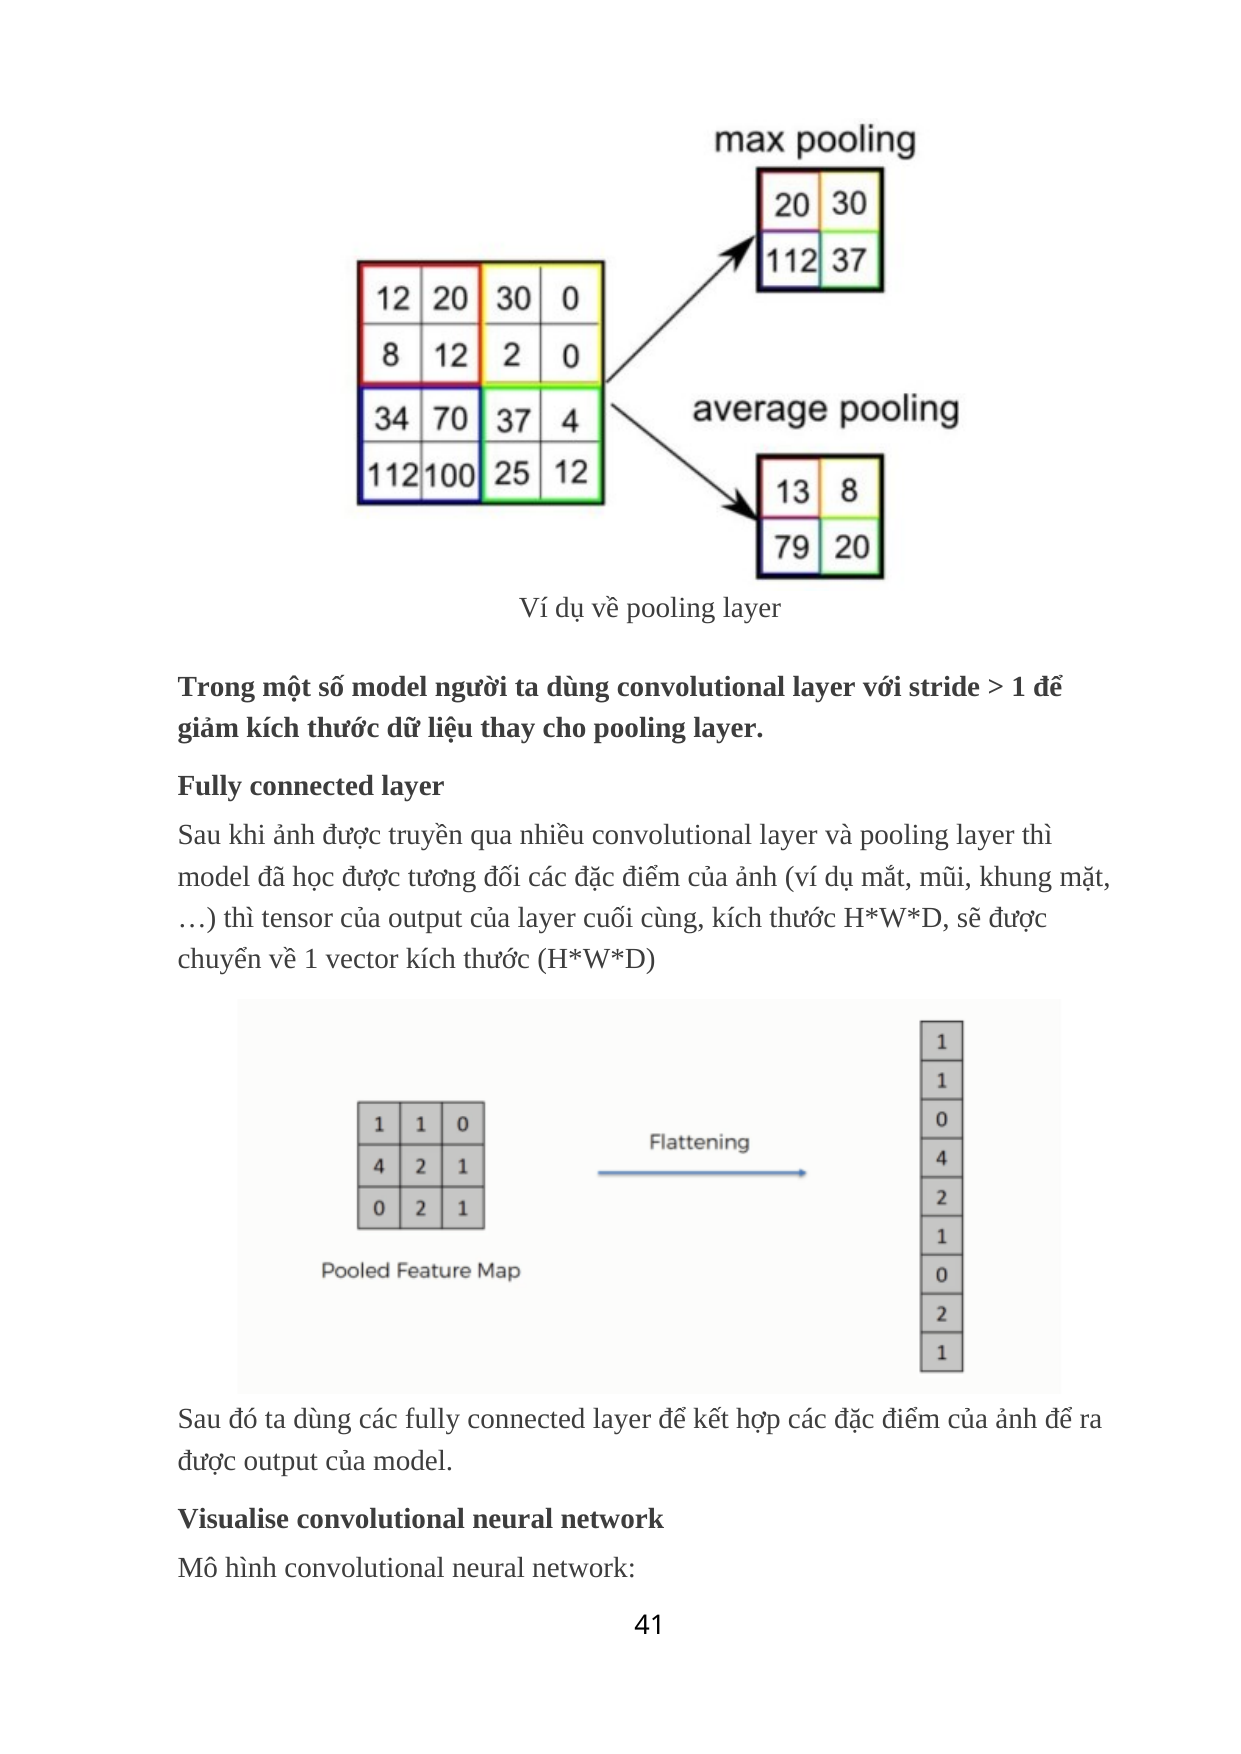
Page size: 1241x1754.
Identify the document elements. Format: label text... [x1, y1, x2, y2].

text Ví dụ về pooling layer [177, 591, 1122, 661]
text Trong một số model người ta dùng convolutional layer với stride > 1 để giảm kích thước dữ liệu thay cho pooling layer. [177, 661, 1122, 743]
picture [237, 999, 1062, 1394]
subtitle Fully connected layer [177, 768, 1122, 802]
picture [329, 118, 970, 591]
text Sau đó ta dùng các fully connected layer để kết hợp các đặc điểm của ảnh để ra được output của model. [177, 1394, 1122, 1476]
text Mô hình convolutional neural network: [177, 1543, 1122, 1584]
subtitle Visualise convolutional neural network [177, 1501, 1122, 1535]
text Sau khi ảnh được truyền qua nhiều convolutional layer và pooling layer thì model đã học được tương đối các đặc điểm của ảnh (ví dụ mắt, mũi, khung mặt,…) thì tensor của output của layer cuối cùng, kích thước H*W*D, sẽ được chuyển về 1 vector kích thước (H*W*D) [177, 810, 1122, 975]
